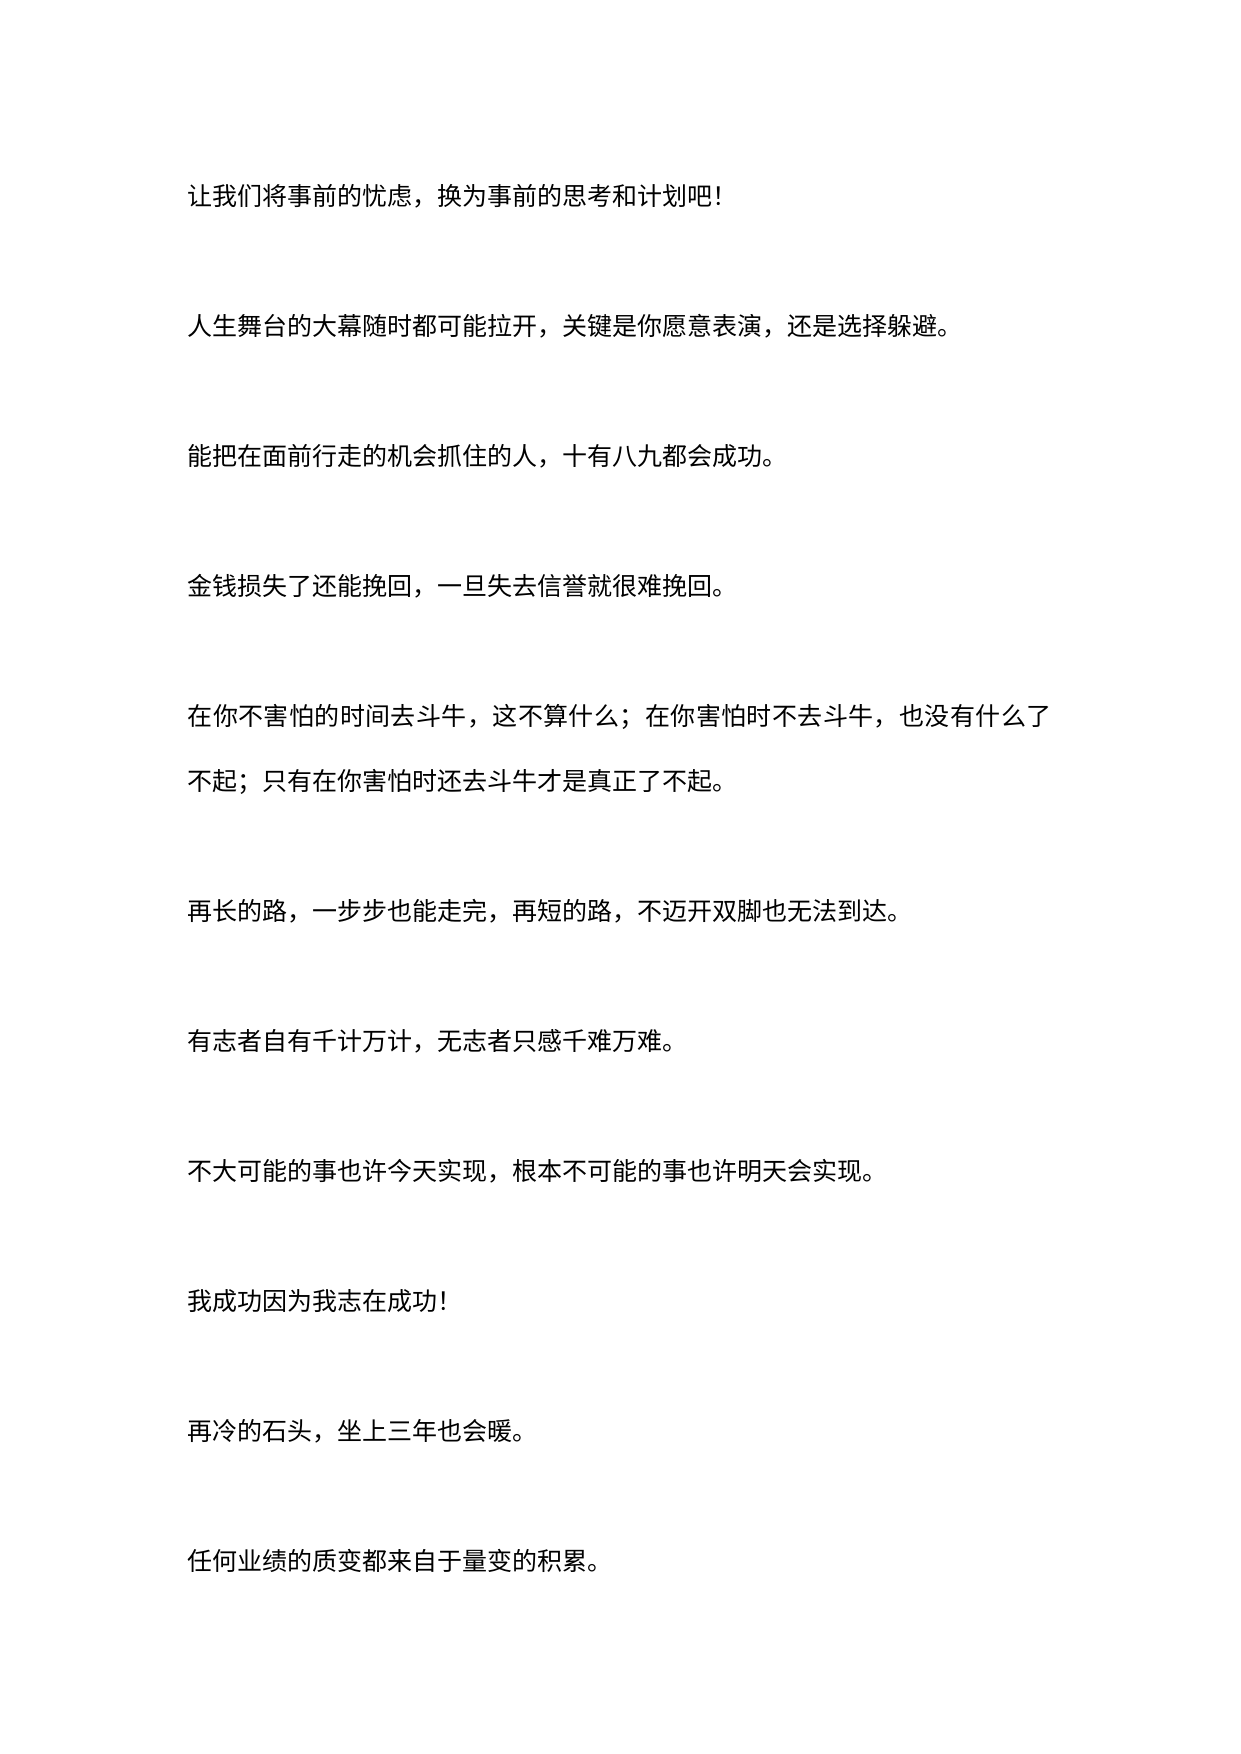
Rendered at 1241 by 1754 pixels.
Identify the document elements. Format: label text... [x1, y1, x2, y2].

text 任何业绩的质变都来自于量变的积累。 [187, 1527, 1053, 1592]
text 金钱损失了还能挽回，一旦失去信誉就很难挽回。 [187, 552, 1053, 617]
text 再冷的石头，坐上三年也会暖。 [187, 1397, 1053, 1462]
text 人生舞台的大幕随时都可能拉开，关键是你愿意表演，还是选择躲避。 [187, 292, 1053, 357]
text 在你不害怕的时间去斗牛，这不算什么；在你害怕时不去斗牛，也没有什么了不起；只有在你害怕时还去斗牛才是真正了不起。 [187, 682, 1053, 812]
text 不大可能的事也许今天实现，根本不可能的事也许明天会实现。 [187, 1137, 1053, 1202]
text 我成功因为我志在成功！ [187, 1267, 1053, 1332]
text 能把在面前行走的机会抓住的人，十有八九都会成功。 [187, 422, 1053, 487]
text 有志者自有千计万计，无志者只感千难万难。 [187, 1007, 1053, 1072]
text 再长的路，一步步也能走完，再短的路，不迈开双脚也无法到达。 [187, 877, 1053, 942]
text 让我们将事前的忧虑，换为事前的思考和计划吧！ [187, 162, 1053, 227]
